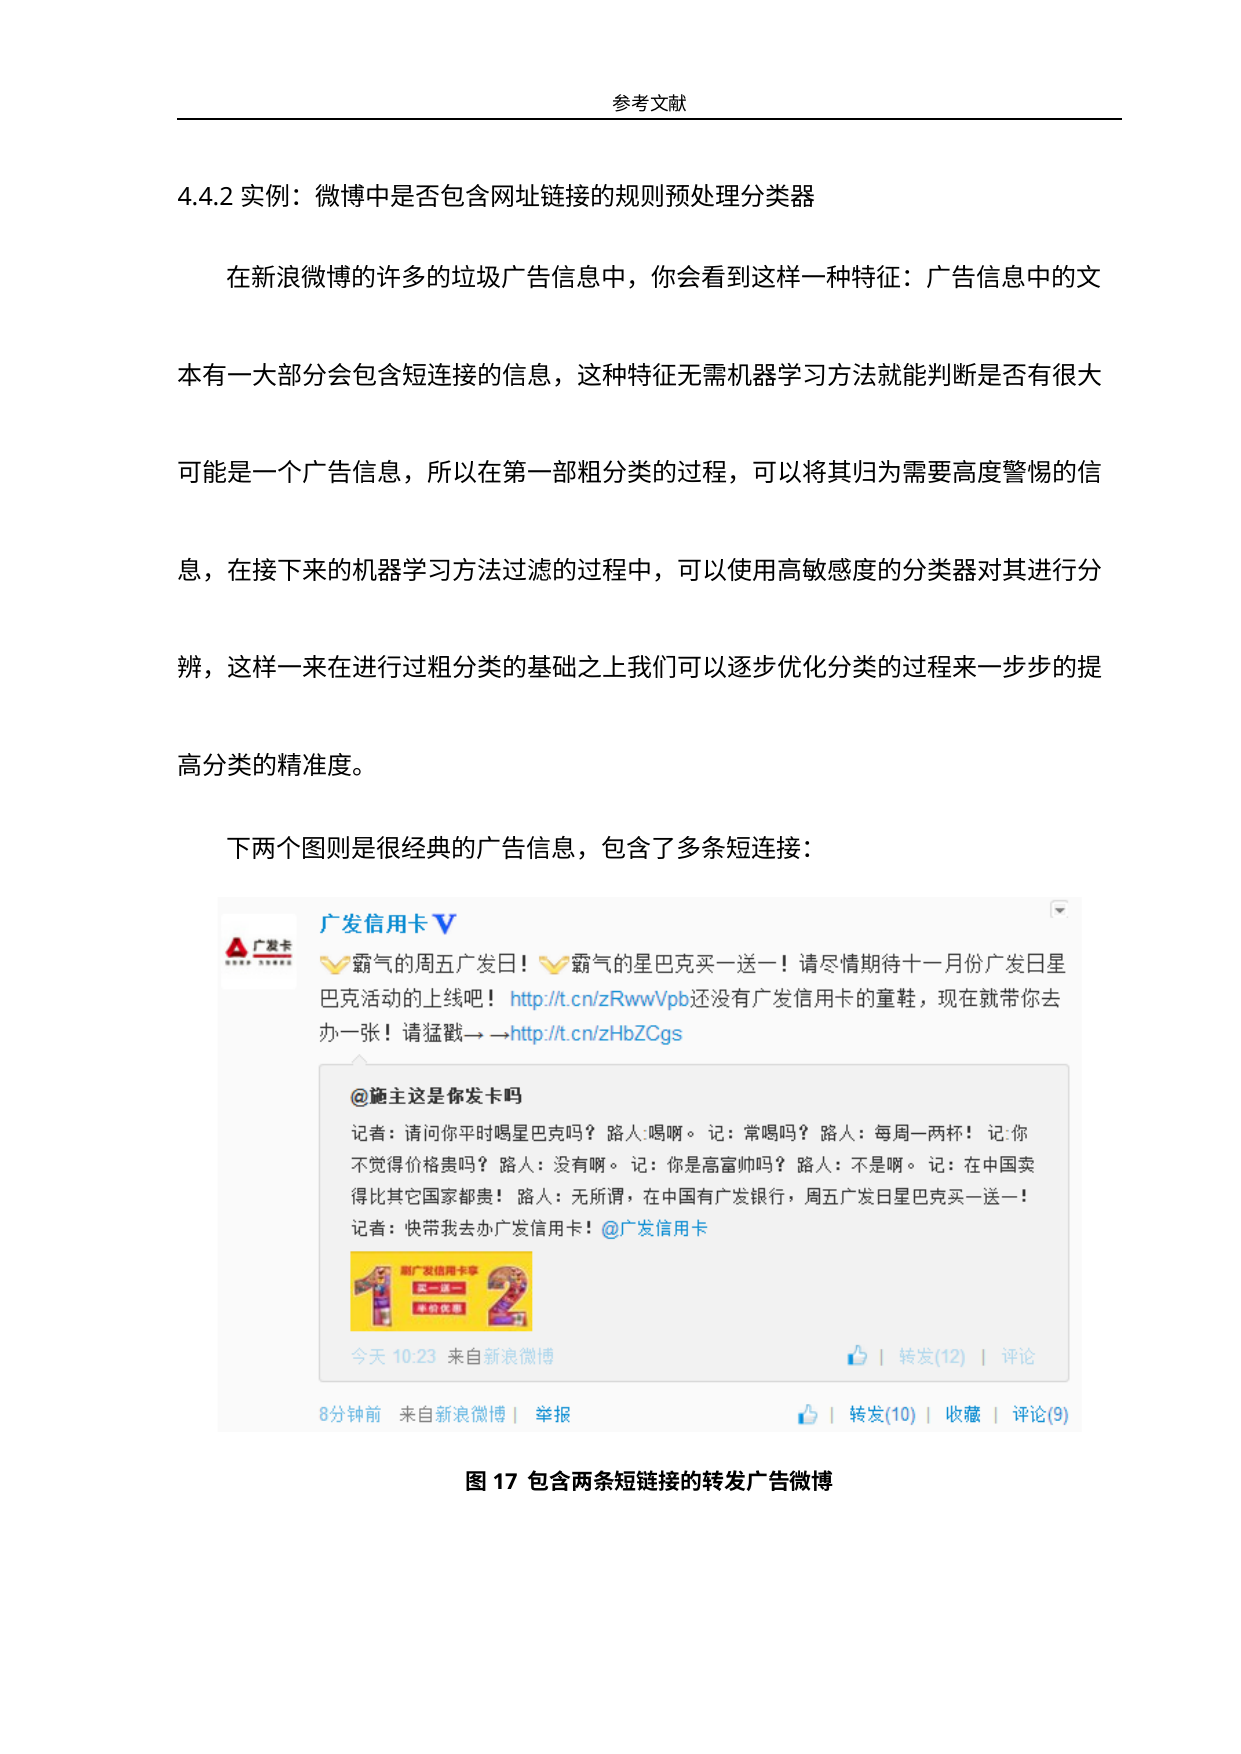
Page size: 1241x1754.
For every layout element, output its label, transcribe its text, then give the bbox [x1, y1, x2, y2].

text 在新浪微博的许多的垃圾广告信息中，你会看到这样一种特征：广告信息中的文本有一大部分会包含短连接的信息，这种特征无需机器学习方法就能判断是否有很大可能是一个广告信息，所以在第一部粗分类的过程，可以将其归为需要高度警惕的信息，在接下来的机器学习方法过滤的过程中，可以使用高敏感度的分类器对其进行分辨，这样一来在进行过粗分类的基础之上我们可以逐步优化分类的过程来一步步的提高分类的精准度。 [177, 243, 1122, 796]
subtitle 4.4.2 实例：微博中是否包含网址链接的规则预处理分类器 [177, 162, 1122, 227]
picture [217, 897, 1082, 1432]
text 下两个图则是很经典的广告信息，包含了多条短连接： [177, 814, 1122, 879]
text 图 17 包含两条短链接的转发广告微博 [177, 1464, 1122, 1496]
